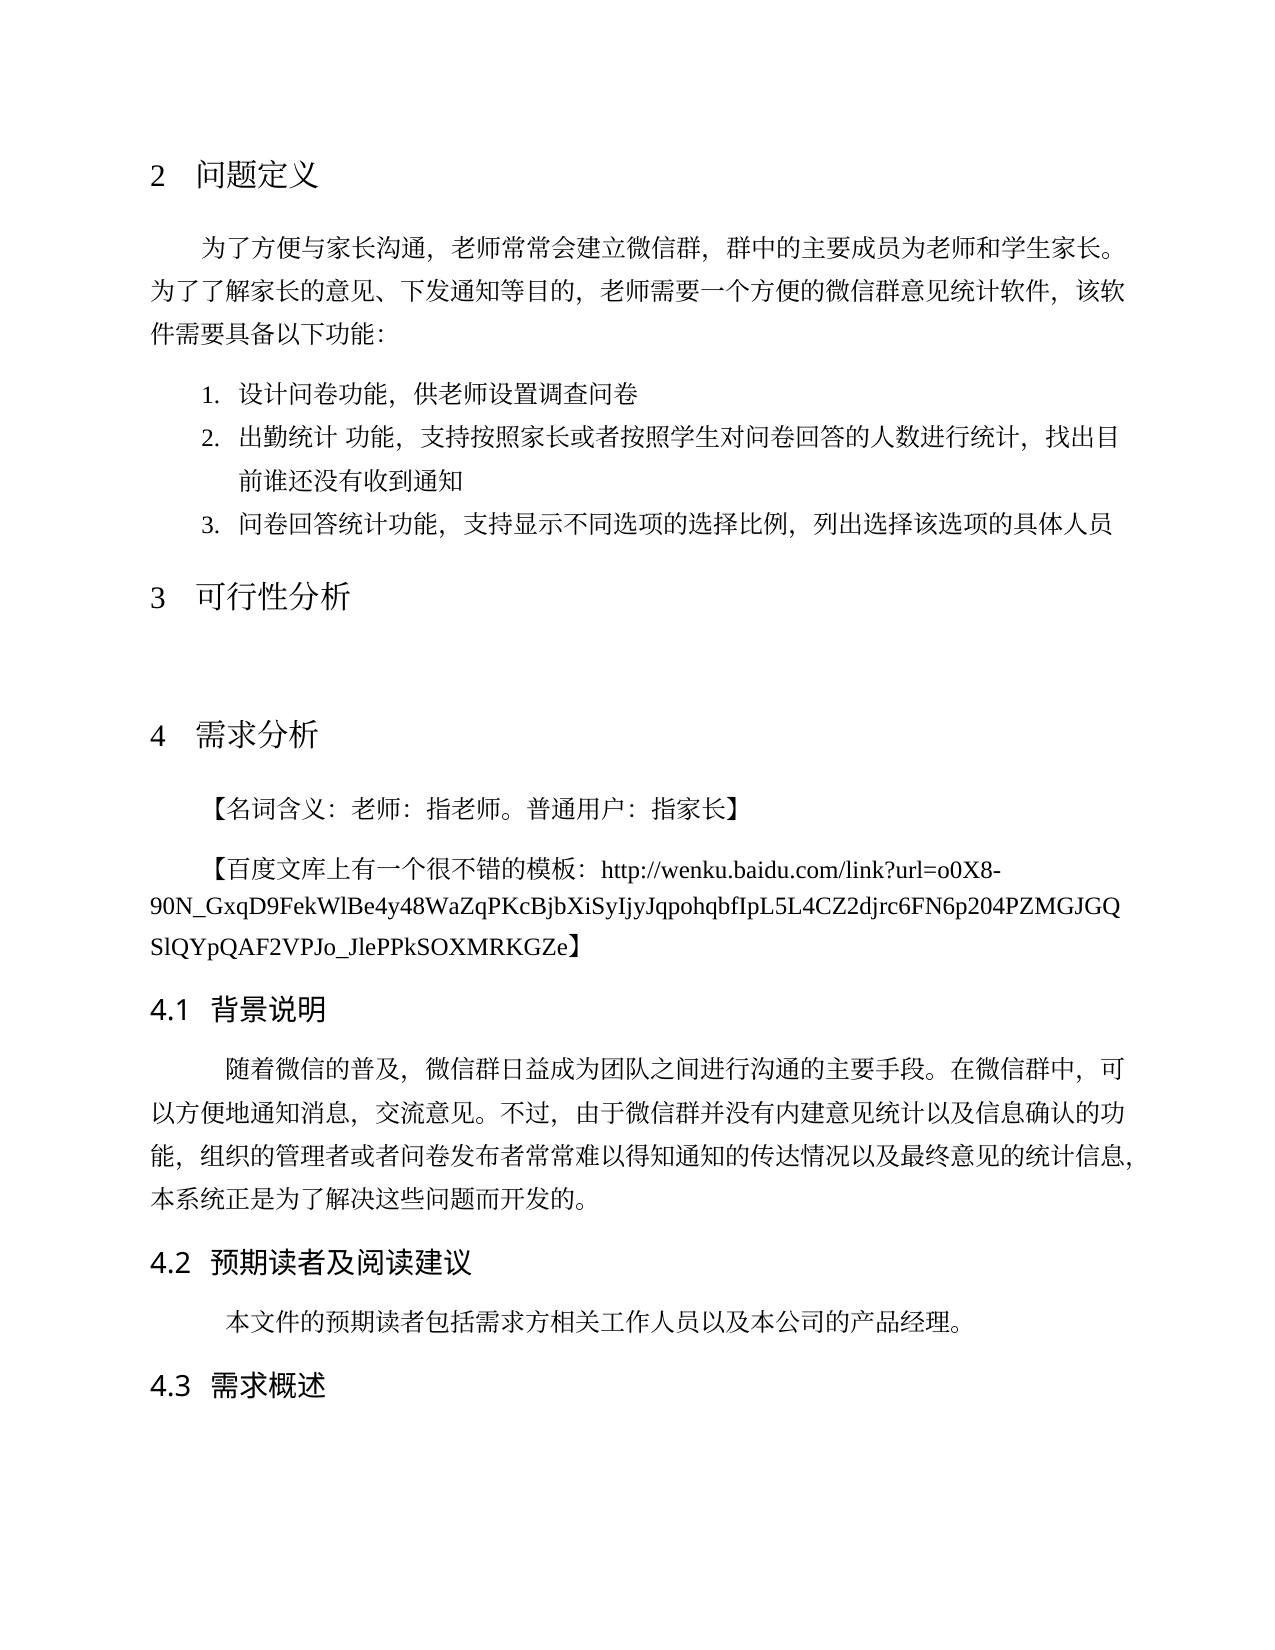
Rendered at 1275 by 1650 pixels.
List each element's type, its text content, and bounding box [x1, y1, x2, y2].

subtitle 预期读者及阅读建议 [150, 1239, 1125, 1282]
text 【百度文库上有一个很不错的模板：http://wenku.baidu.com/link?url=o0X8-90N_GxqD9FekWlBe4y48WaZqPKcBjbXiSyIjyJqpohqbfIpL5L4CZ2djrc6FN6p204PZMGJGQSlQYpQAF2VPJo_JlePPkSOXMRKGZe】 [150, 849, 1125, 963]
text 为了方便与家长沟通，老师常常会建立微信群，群中的主要成员为老师和学生家长。为了了解家长的意见、下发通知等目的，老师需要一个方便的微信群意见统计软件，该软件需要具备以下功能： [150, 229, 1125, 351]
subtitle 需求分析 [150, 711, 1125, 756]
subtitle 问题定义 [150, 150, 1125, 195]
list 问卷回答统计功能，支持显示不同选项的选择比例，列出选择该选项的具体人员 [201, 504, 1125, 540]
list 设计问卷功能，供老师设置调查问卷 [201, 375, 1125, 411]
subtitle 背景说明 [150, 987, 1125, 1029]
list 出勤统计 功能，支持按照家长或者按照学生对问卷回答的人数进行统计，找出目前谁还没有收到通知 [201, 418, 1125, 497]
subtitle 可行性分析 [150, 572, 1125, 617]
subtitle 需求概述 [150, 1362, 1125, 1405]
text 【名词含义：老师：指老师。普通用户：指家长】 [150, 789, 1125, 826]
text 随着微信的普及，微信群日益成为团队之间进行沟通的主要手段。在微信群中，可以方便地通知消息，交流意见。不过，由于微信群并没有内建意见统计以及信息确认的功能，组织的管理者或者问卷发布者常常难以得知通知的传达情况以及最终意见的统计信息，本系统正是为了解决这些问题而开发的。 [150, 1050, 1125, 1215]
text 本文件的预期读者包括需求方相关工作人员以及本公司的产品经理。 [150, 1303, 1125, 1338]
